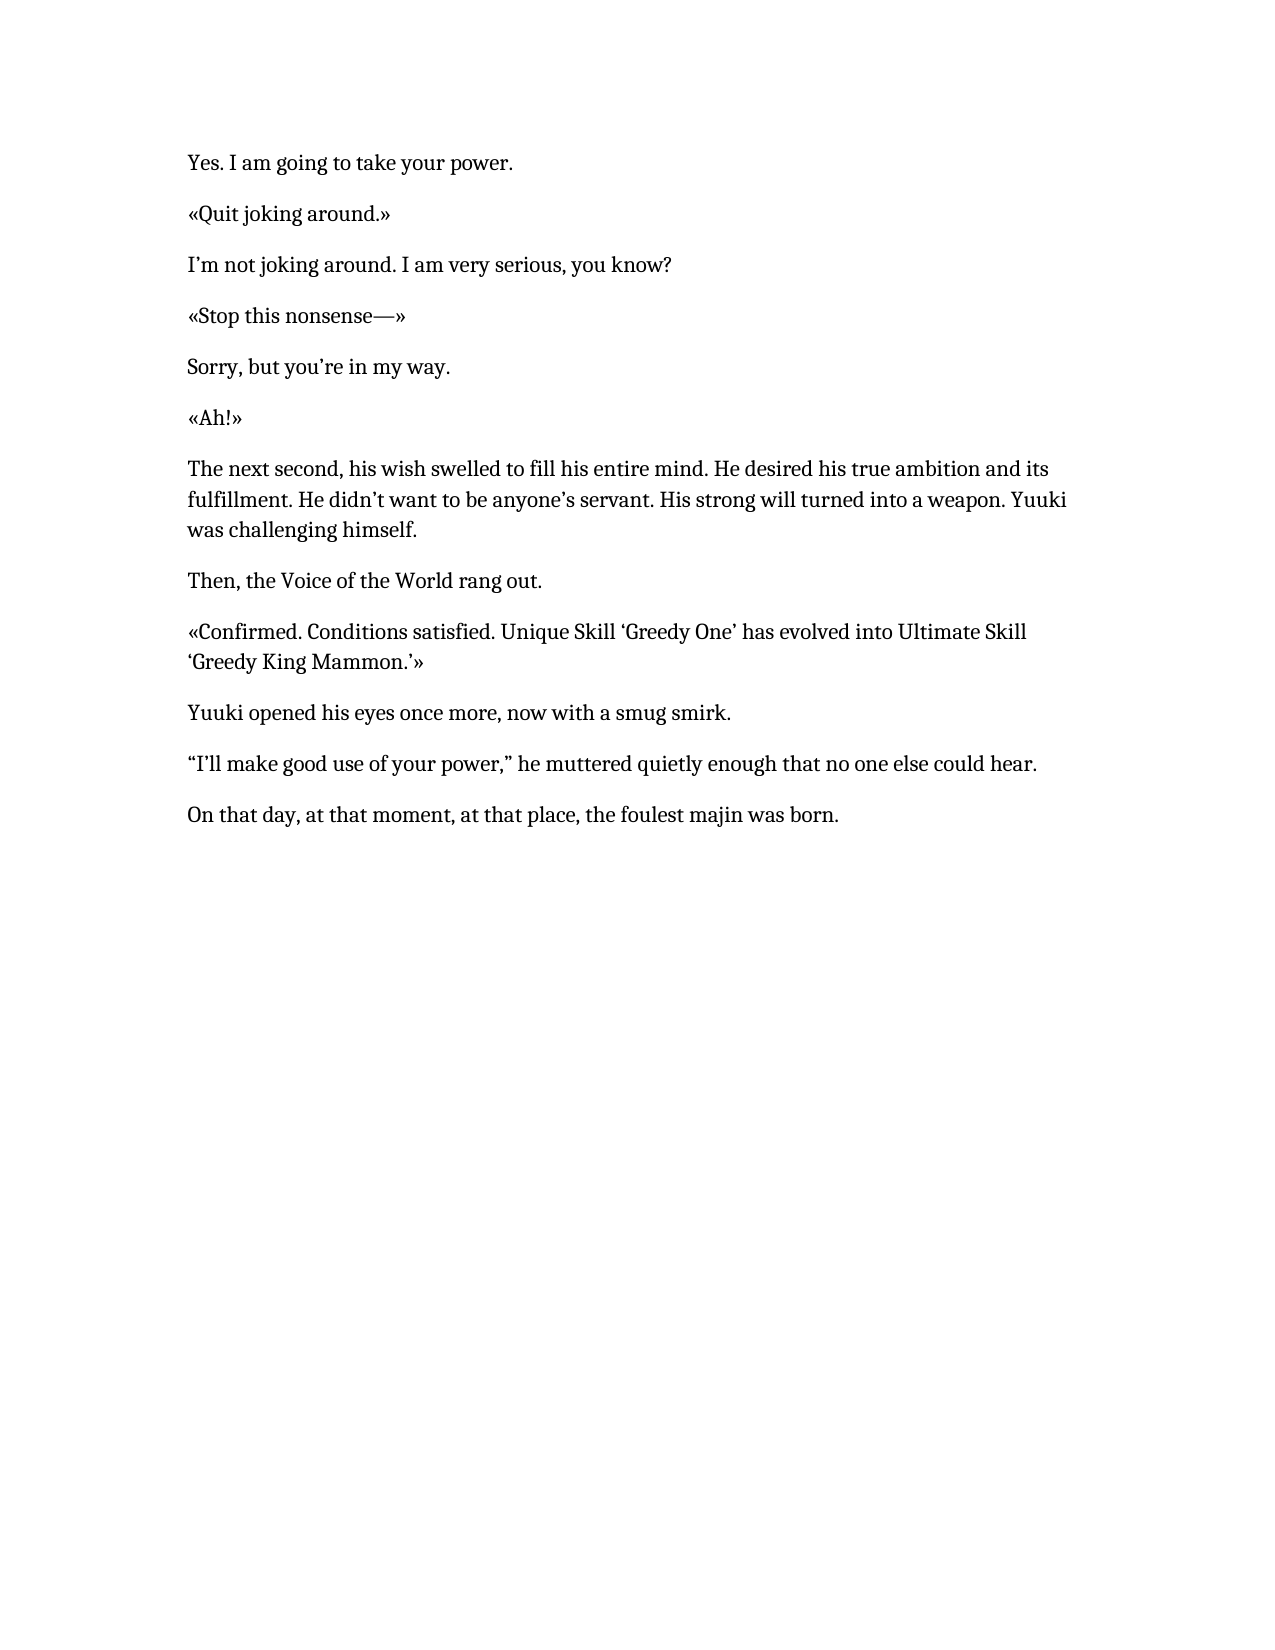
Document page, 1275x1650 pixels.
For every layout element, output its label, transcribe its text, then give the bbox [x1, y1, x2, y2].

text «Stop this nonsense—» [187, 303, 1087, 329]
text «Ah!» [187, 405, 1087, 432]
text “I’ll make good use of your power,” he muttered quietly enough that no one else could hear. [187, 751, 1087, 777]
text «Confirmed. Conditions satisfied. Unique Skill ‘Greedy One’ has evolved into Ultimate Skill ‘Greedy King Mammon.’» [187, 619, 1087, 675]
text «Quit joking around.» [187, 201, 1087, 227]
text Sorry, but you’re in my way. [187, 354, 1087, 381]
text Yes. I am going to take your power. [187, 150, 1087, 176]
text Yuuki opened his eyes once more, now with a smug smirk. [187, 700, 1087, 726]
text The next second, his wish swelled to fill his entire mind. He desired his true ambition and its fulfillment. He didn’t want to be anyone’s servant. His strong will turned into a weapon. Yuuki was challenging himself. [187, 456, 1087, 543]
text Then, the Voice of the World rang out. [187, 568, 1087, 594]
text I’m not joking around. I am very serious, you know? [187, 252, 1087, 278]
text On that day, at that moment, at that place, the foulest majin was born. [187, 802, 1087, 828]
